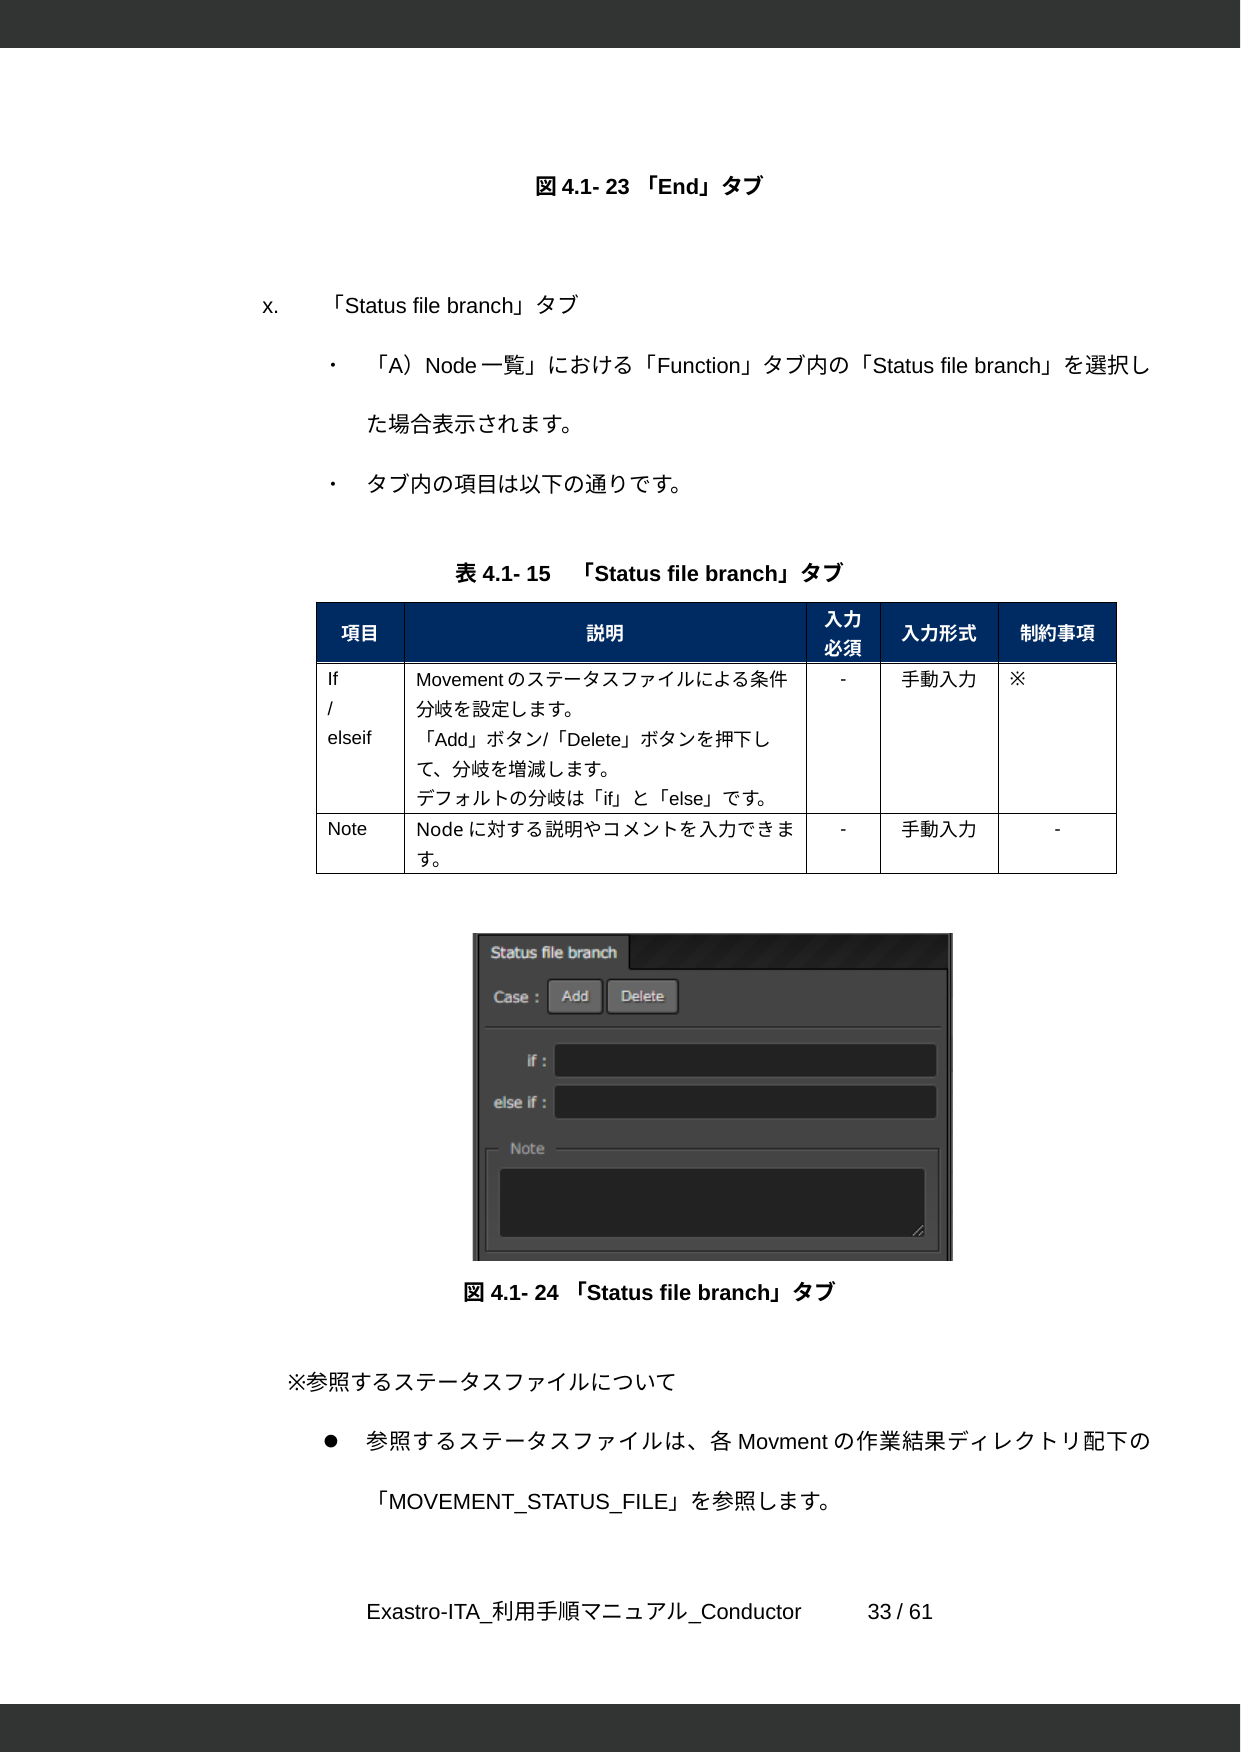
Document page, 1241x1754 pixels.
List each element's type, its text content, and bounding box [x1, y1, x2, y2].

table_cell - [999, 814, 1116, 873]
picture [472, 933, 953, 1261]
table_header 項目 [317, 603, 404, 662]
list 「Status file branch」タブ [279, 274, 1152, 334]
table_cell - [807, 664, 880, 812]
table_header 説明 [405, 603, 806, 662]
table_cell - [807, 814, 880, 873]
table_header 入力 必須 [807, 603, 880, 662]
list タブ内の項目は以下の通りです。 [323, 453, 1152, 512]
picture [0, 1704, 1241, 1752]
table_cell Nodeに対する説明やコメントを入力できます。 [405, 814, 806, 873]
table_cell Movementのステータスファイルによる条件分岐を設定します。 「Add」ボタン/「Delete」ボタンを押下して、分岐を増減します。 デフォルトの分岐は「if」と「else」です。 [405, 664, 806, 812]
table_header 入力形式 [881, 603, 998, 662]
text 図 4.1- 23 「End」タブ [148, 155, 1152, 214]
text 図 4.1- 24 「Status file branch」タブ [148, 1261, 1152, 1321]
text ※参照するステータスファイルについて [266, 1351, 1152, 1410]
table_cell 手動入力 [881, 814, 998, 873]
table_cell 手動入力 [881, 664, 998, 812]
text 表 4.1- 15 「Status file branch」タブ [148, 542, 1152, 602]
table_header 制約事項 [999, 603, 1116, 662]
table_cell ※ [999, 664, 1116, 812]
list 参照するステータスファイルは、各Movmentの作業結果ディレクトリ配下の「MOVEMENT_STATUS_FILE」を参照します。 [323, 1410, 1152, 1529]
list 「A）Node一覧」における「Function」タブ内の「Status file branch」を選択した場合表示されます。 [323, 334, 1152, 453]
table_cell If / elseif [317, 664, 404, 812]
picture [0, 0, 1241, 48]
table_cell Note [317, 814, 404, 873]
